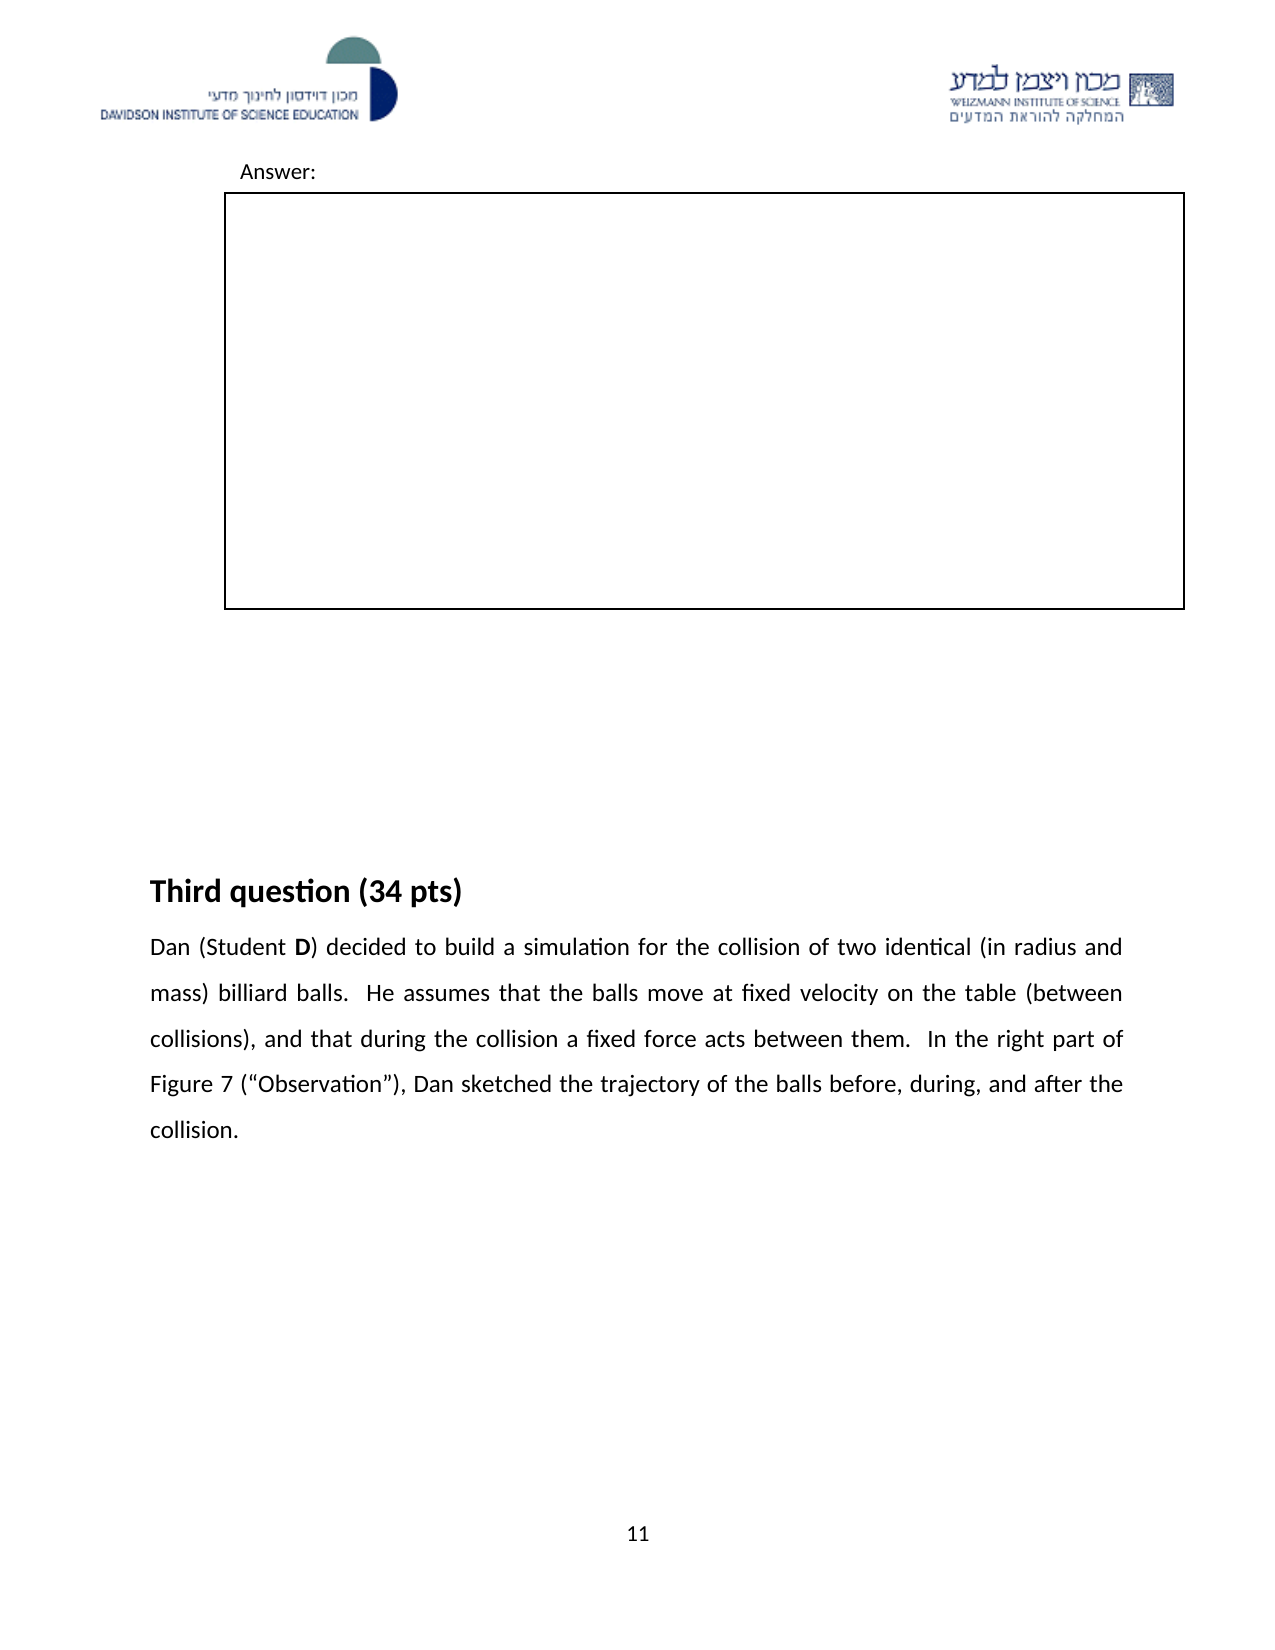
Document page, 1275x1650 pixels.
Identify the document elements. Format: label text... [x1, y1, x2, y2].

picture [940, 63, 1177, 128]
text Dan (Student D) decided to build a simulation for the collision of two identical (in radius and mass) billiard balls. He assumes that the balls move at fixed velocity on the table (between collisions), and that during the collision a fixed force acts between them. In the right part of Figure 7 (“Observation”), Dan sketched the trajectory of the balls before, during, and after the collision. [150, 931, 1125, 1145]
picture [82, 23, 411, 128]
text Third question (34 pts) [150, 870, 1125, 911]
